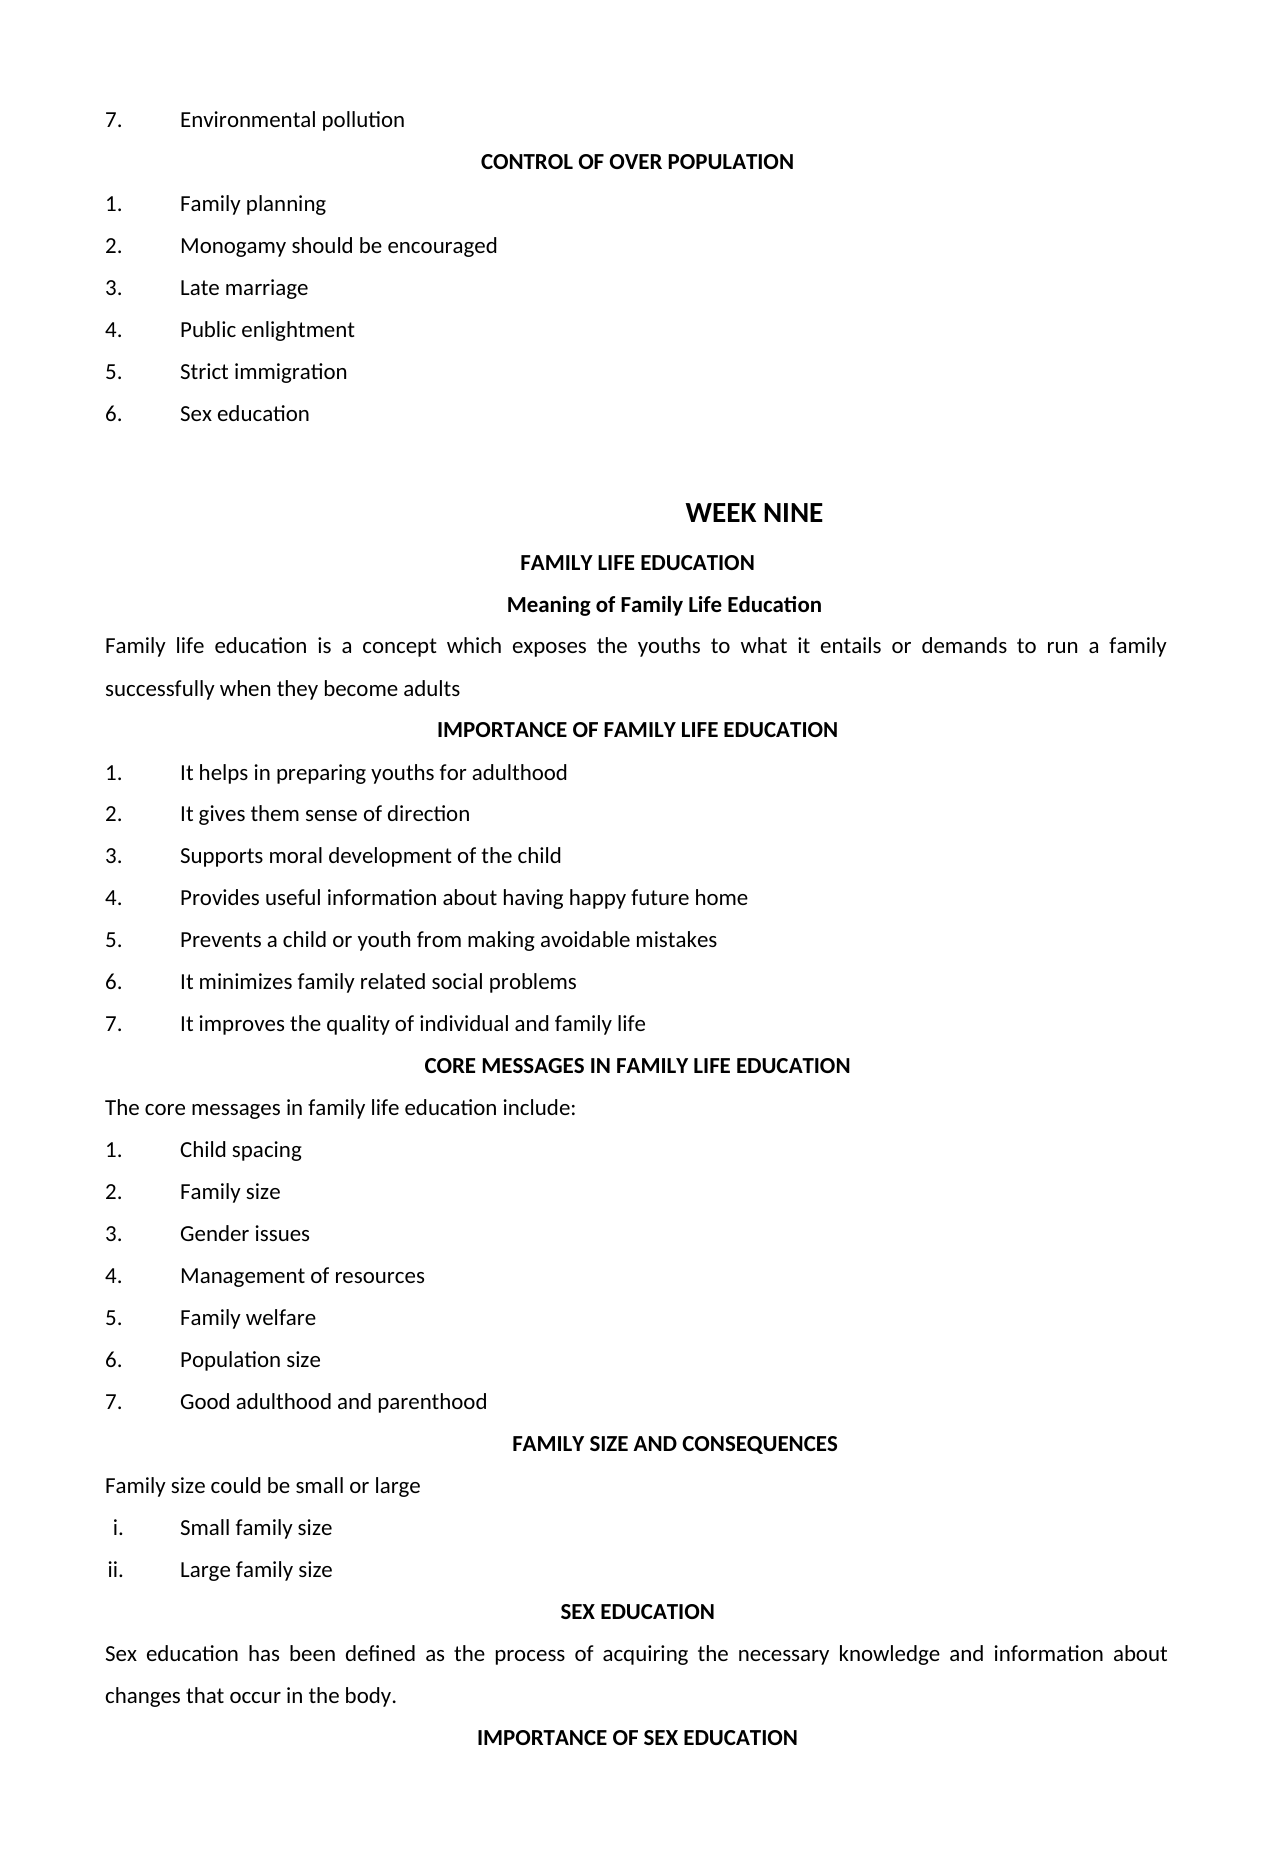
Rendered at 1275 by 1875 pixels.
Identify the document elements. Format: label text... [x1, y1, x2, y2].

list Family planning [105, 189, 1170, 217]
text IMPORTANCE OF SEX EDUCATION [105, 1723, 1170, 1751]
text FAMILY LIFE EDUCATION [105, 548, 1170, 576]
list Population size [105, 1345, 1170, 1373]
list It minimizes family related social problems [105, 967, 1170, 996]
text IMPORTANCE OF FAMILY LIFE EDUCATION [105, 716, 1170, 744]
list Monogamy should be encouraged [105, 231, 1170, 259]
text Meaning of Family Life Education [105, 590, 1170, 618]
list Gender issues [105, 1219, 1170, 1247]
text Sex education has been defined as the process of acquiring the necessary knowledge and information about changes that occur in the body. [105, 1639, 1170, 1709]
text SEX EDUCATION [105, 1597, 1170, 1625]
list Sex education [105, 399, 1170, 427]
list It improves the quality of individual and family life [105, 1009, 1170, 1037]
list Public enlightment [105, 315, 1170, 343]
list Late marriage [105, 273, 1170, 301]
list Family welfare [105, 1303, 1170, 1331]
list It gives them sense of direction [105, 799, 1170, 828]
list Child spacing [105, 1135, 1170, 1163]
list It helps in preparing youths for adulthood [105, 758, 1170, 786]
list Good adulthood and parenthood [105, 1387, 1170, 1415]
list Management of resources [105, 1261, 1170, 1289]
text CORE MESSAGES IN FAMILY LIFE EDUCATION [105, 1051, 1170, 1079]
text WEEK NINE [105, 494, 1170, 530]
text Family size could be small or large [105, 1471, 1170, 1499]
list FAMILY SIZE AND CONSEQUENCES [180, 1429, 1170, 1457]
list Supports moral development of the child [105, 842, 1170, 869]
list Family size [105, 1177, 1170, 1205]
list Strict immigration [105, 357, 1170, 385]
text Family life education is a concept which exposes the youths to what it entails or demands to run a family successfully when they become adults [105, 632, 1170, 702]
list Small family size [124, 1513, 1170, 1541]
list Prevents a child or youth from making avoidable mistakes [105, 926, 1170, 953]
text CONTROL OF OVER POPULATION [105, 147, 1170, 175]
list Environmental pollution [105, 105, 1170, 133]
list Provides useful information about having happy future home [105, 883, 1170, 912]
text The core messages in family life education include: [105, 1093, 1170, 1121]
list Large family size [124, 1555, 1170, 1583]
